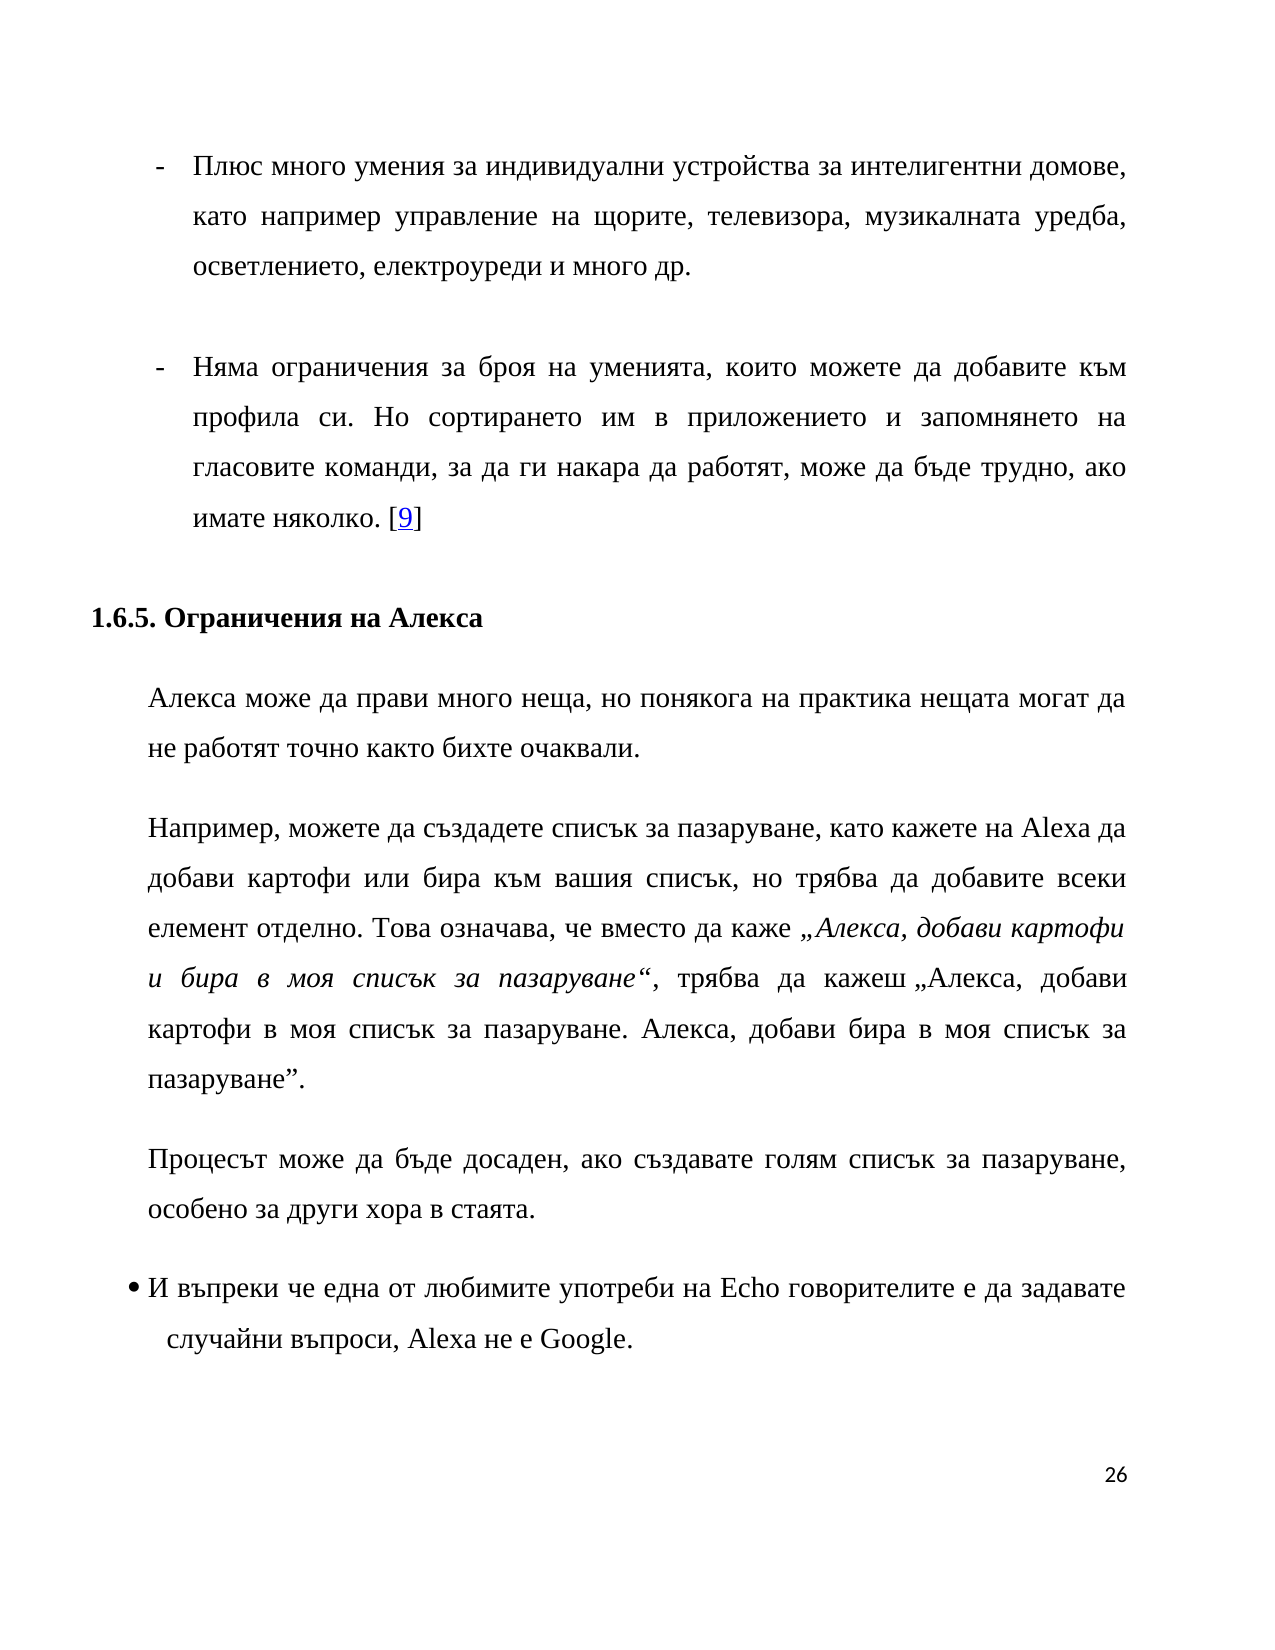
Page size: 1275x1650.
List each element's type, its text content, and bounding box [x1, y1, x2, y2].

list Няма ограничения за броя на уменията, които можете да добавите към профила си. Но сортирането им в приложението и запомнянето на гласовите команди, за да ги накара да работят, може да бъде трудно, ако имате няколко. [9] [155, 349, 1127, 533]
text Алекса може да прави много неща, но понякога на практика нещата могат да не работят точно както бихте очаквали. [148, 680, 1127, 764]
list И въпреки че една от любимите употреби на Echo говорителите е да задавате случайни въпроси, Alexa не е Google. [129, 1271, 1127, 1354]
text Процесът може да бъде досаден, ако създавате голям списък за пазаруване, особено за други хора в стаята. [148, 1141, 1127, 1224]
list 1.6.5. Ограничения на Алекса [91, 600, 1127, 634]
list Плюс много умения за индивидуални устройства за интелигентни домове, като например управление на щорите, телевизора, музикалната уредба, осветлението, електроуреди и много др. [155, 148, 1127, 282]
text Например, можете да създадете списък за пазаруване, като кажете на Alexa да добави картофи или бира към вашия списък, но трябва да добавите всеки елемент отделно. Това означава, че вместо да каже „Алекса, добави картофи и бира в моя списък за пазаруване“, трябва да кажеш „Алекса, добави картофи в моя списък за пазаруване. Алекса, добави бира в моя списък за пазаруване”. [148, 810, 1127, 1095]
